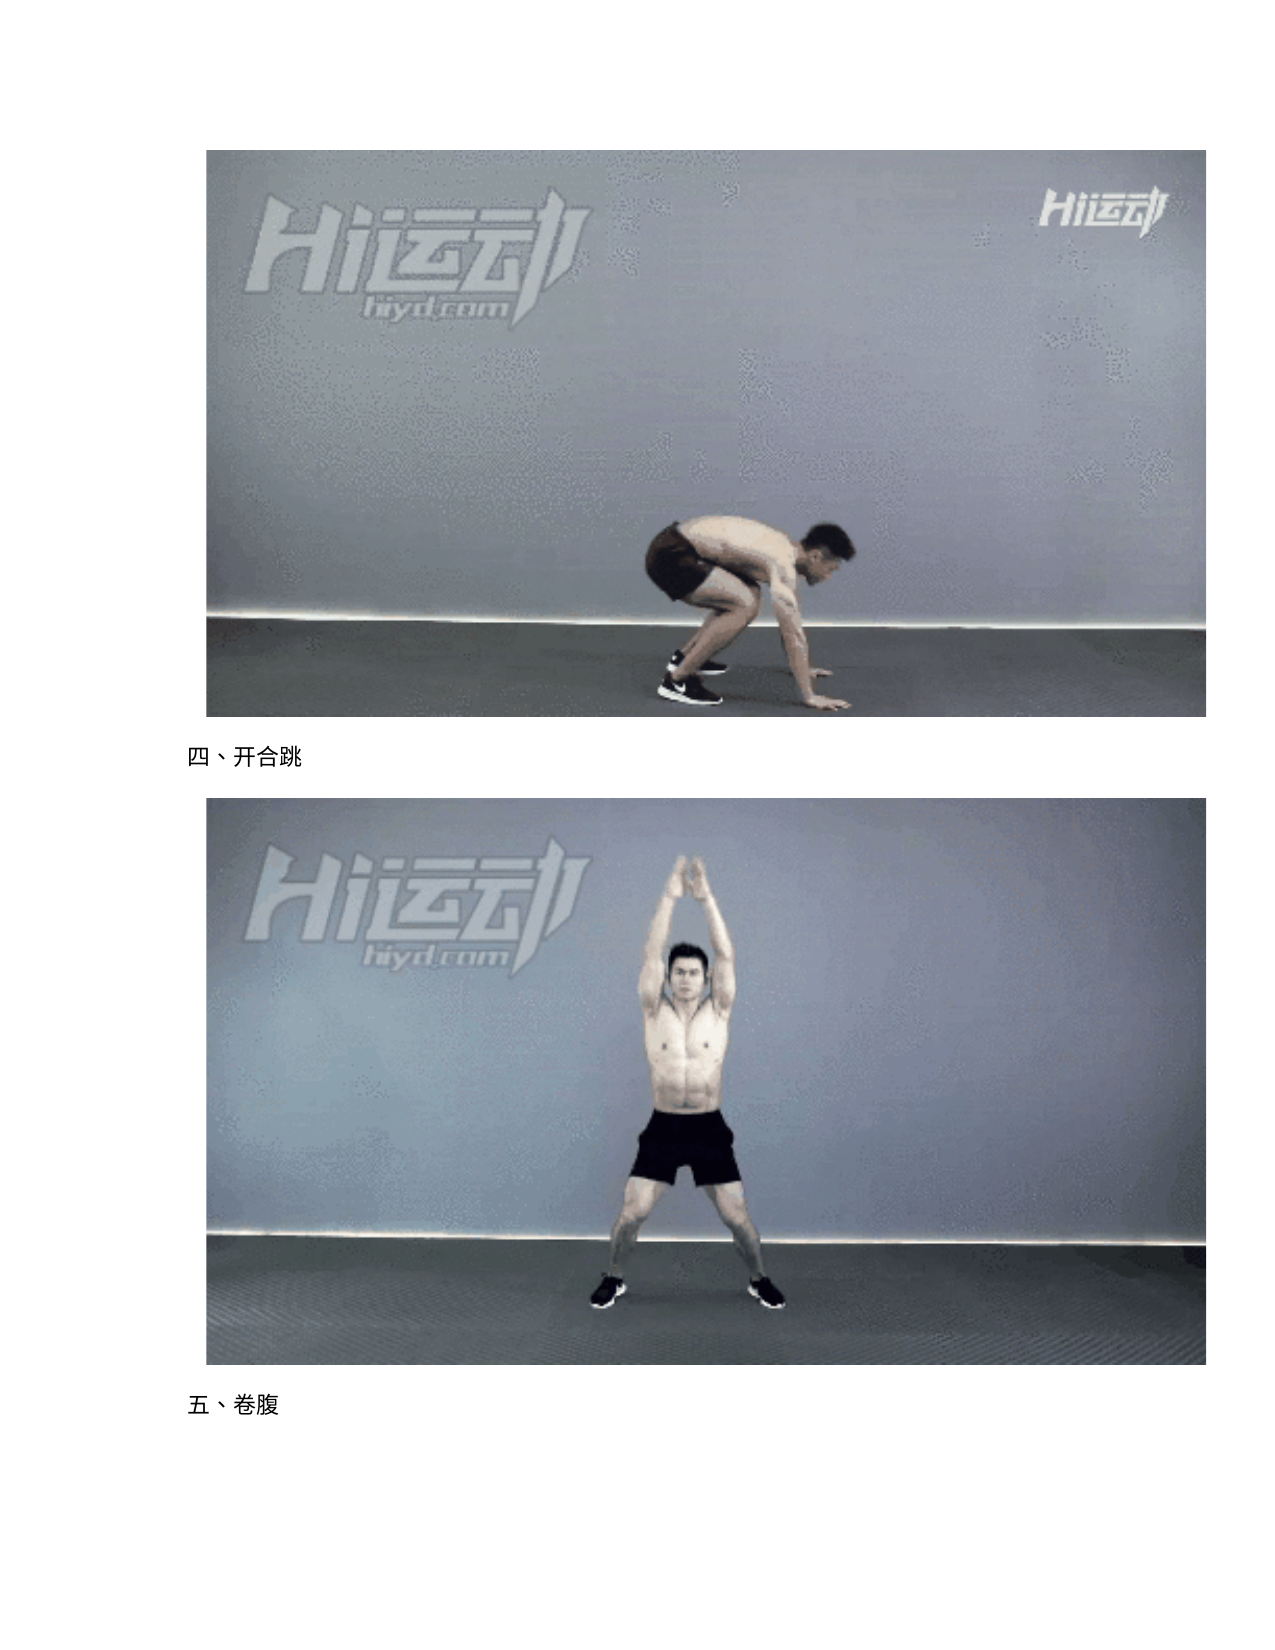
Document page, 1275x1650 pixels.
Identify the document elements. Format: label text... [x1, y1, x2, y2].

picture [206, 150, 1207, 717]
text 四、开合跳 [187, 741, 1087, 773]
text 五、卷腹 [187, 1389, 1087, 1421]
picture [206, 798, 1207, 1365]
